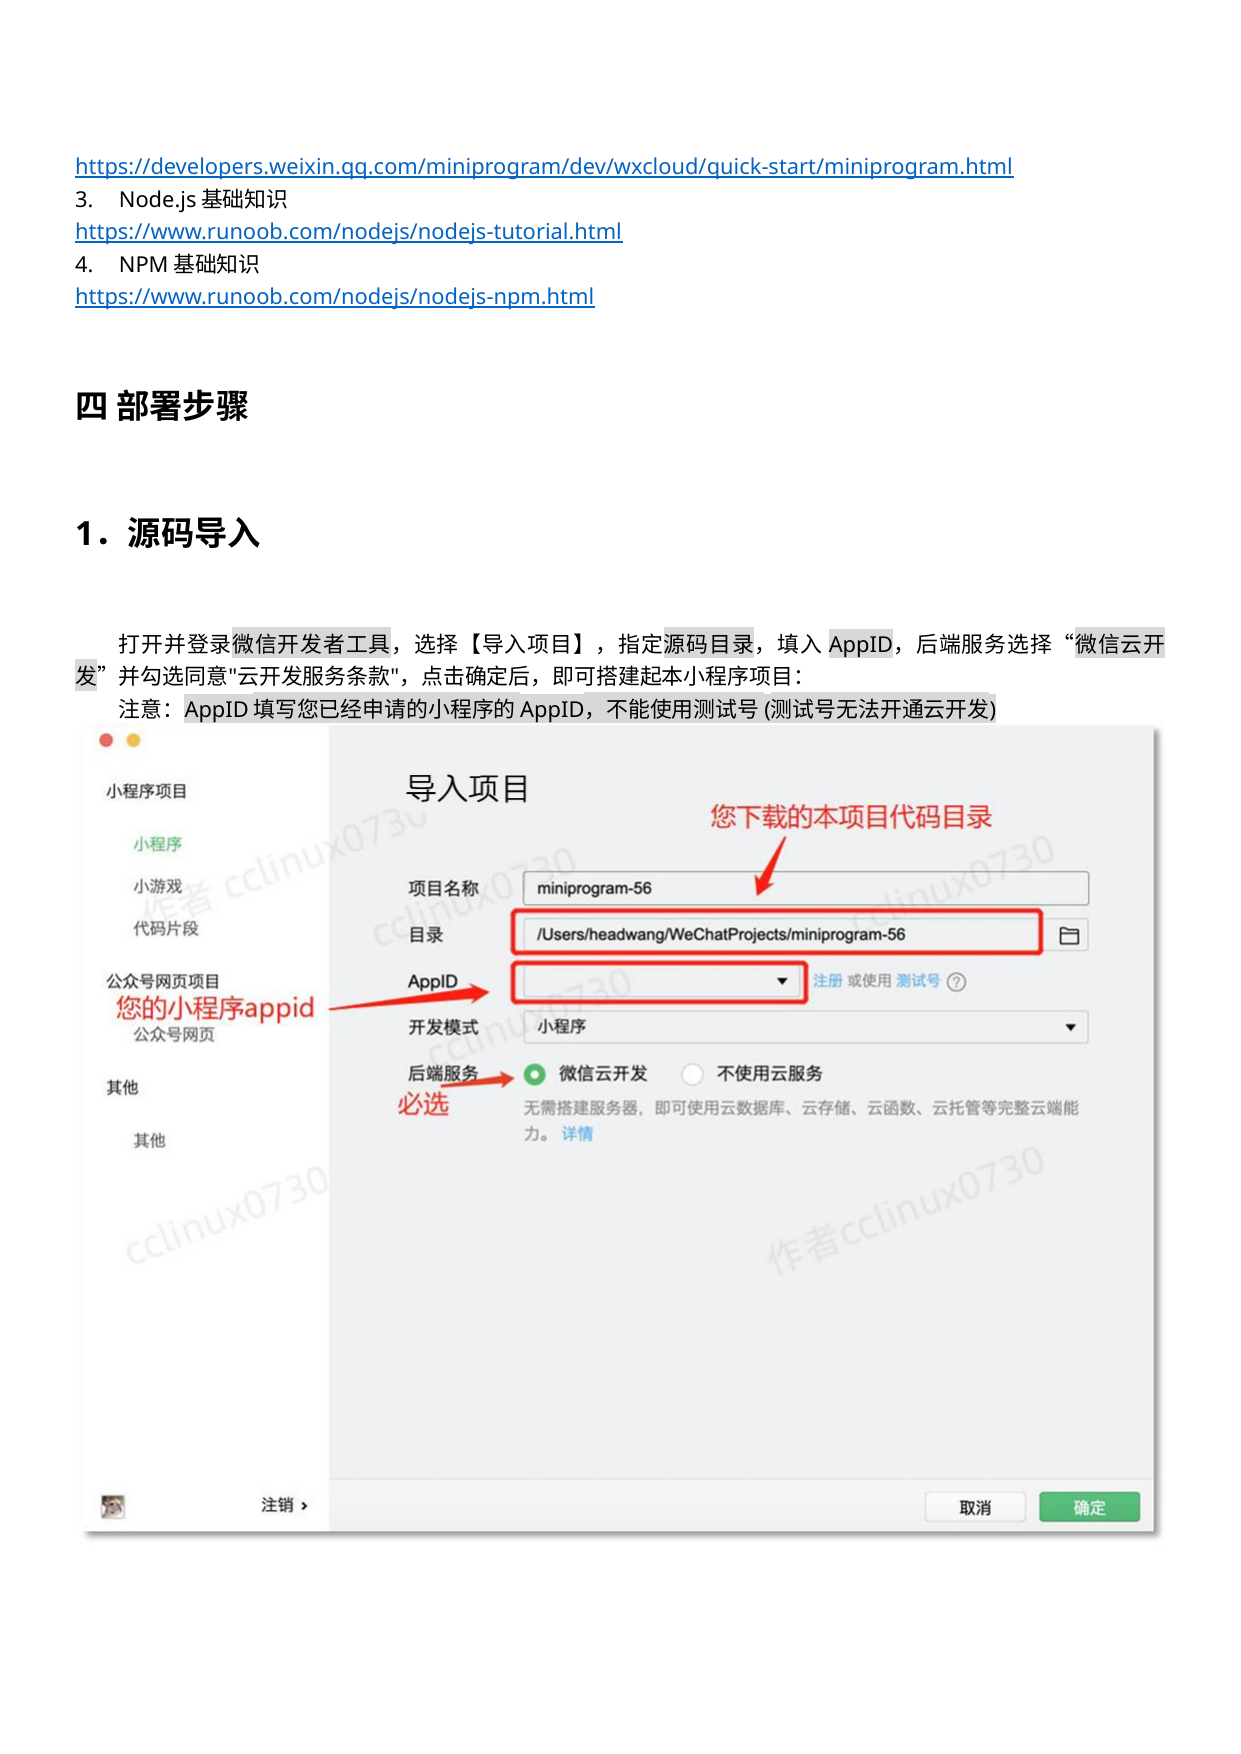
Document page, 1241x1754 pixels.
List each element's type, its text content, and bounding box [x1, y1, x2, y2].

text 注意：AppID填写您已经申请的小程序的AppID，不能使用测试号 (测试号无法开通云开发) [75, 691, 1165, 723]
text https://www.runoob.com/nodejs/nodejs-npm.html [75, 279, 1165, 312]
text https://developers.weixin.qq.com/miniprogram/dev/wxcloud/quick-start/miniprogram.html [75, 149, 1165, 182]
subtitle 四 部署步骤 [75, 372, 1165, 437]
text 4. NPM基础知识 [75, 247, 1165, 279]
text https://www.runoob.com/nodejs/nodejs-tutorial.html [75, 214, 1165, 247]
subtitle 1．源码导入 [75, 499, 1165, 564]
text 打开并登录微信开发者工具，选择【导入项目】，指定源码目录，填入 AppID，后端服务选择“微信云开发”并勾选同意"云开发服务条款"，点击确定后，即可搭建起本小程序项目： [75, 626, 1165, 691]
text 3. Node.js基础知识 [75, 182, 1165, 214]
picture [75, 723, 1166, 1548]
